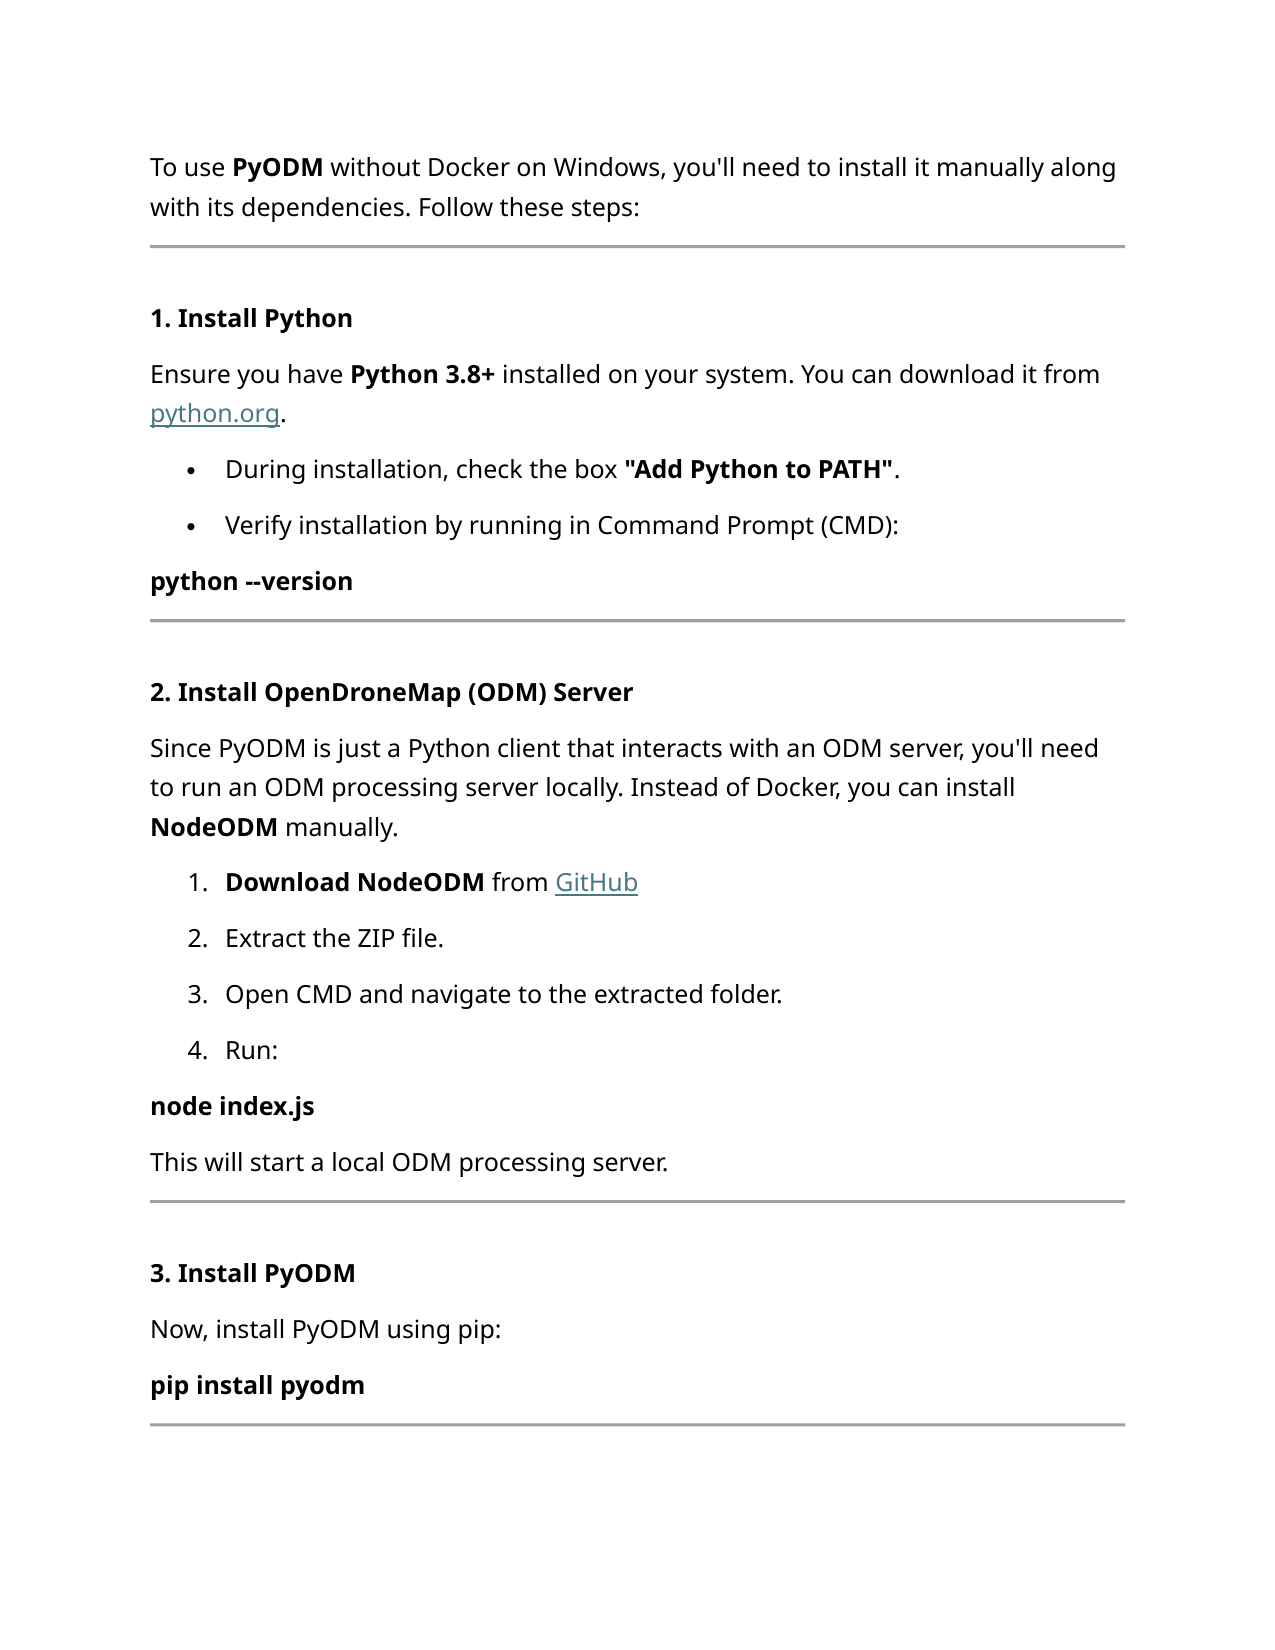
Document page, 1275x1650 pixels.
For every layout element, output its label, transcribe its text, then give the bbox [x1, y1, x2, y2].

text 1. Install Python [150, 301, 1125, 335]
list During installation, check the box "Add Python to PATH". [187, 452, 1125, 486]
text Now, install PyODM using pip: [150, 1312, 1125, 1346]
text Since PyODM is just a Python client that interacts with an ODM server, you'll need to run an ODM processing server locally. Instead of Docker, you can install NodeODM manually. [150, 731, 1125, 843]
text pip install pyodm [150, 1367, 1125, 1402]
text Ensure you have Python 3.8+ installed on your system. You can download it from python.org. [150, 357, 1125, 430]
text python --version [150, 563, 1125, 597]
list Open CMD and navigate to the extracted folder. [187, 977, 1125, 1011]
list Download NodeODM from GitHub [187, 865, 1125, 899]
text 2. Install OpenDroneMap (ODM) Server [150, 675, 1125, 709]
text To use PyODM without Docker on Windows, you'll need to install it manually along with its dependencies. Follow these steps: [150, 150, 1125, 223]
text 3. Install PyODM [150, 1256, 1125, 1290]
text This will start a local ODM processing server. [150, 1144, 1125, 1178]
list Verify installation by running in Command Prompt (CMD): [187, 507, 1125, 542]
list Extract the ZIP file. [187, 921, 1125, 955]
list Run: [187, 1032, 1125, 1067]
text node index.js [150, 1088, 1125, 1122]
